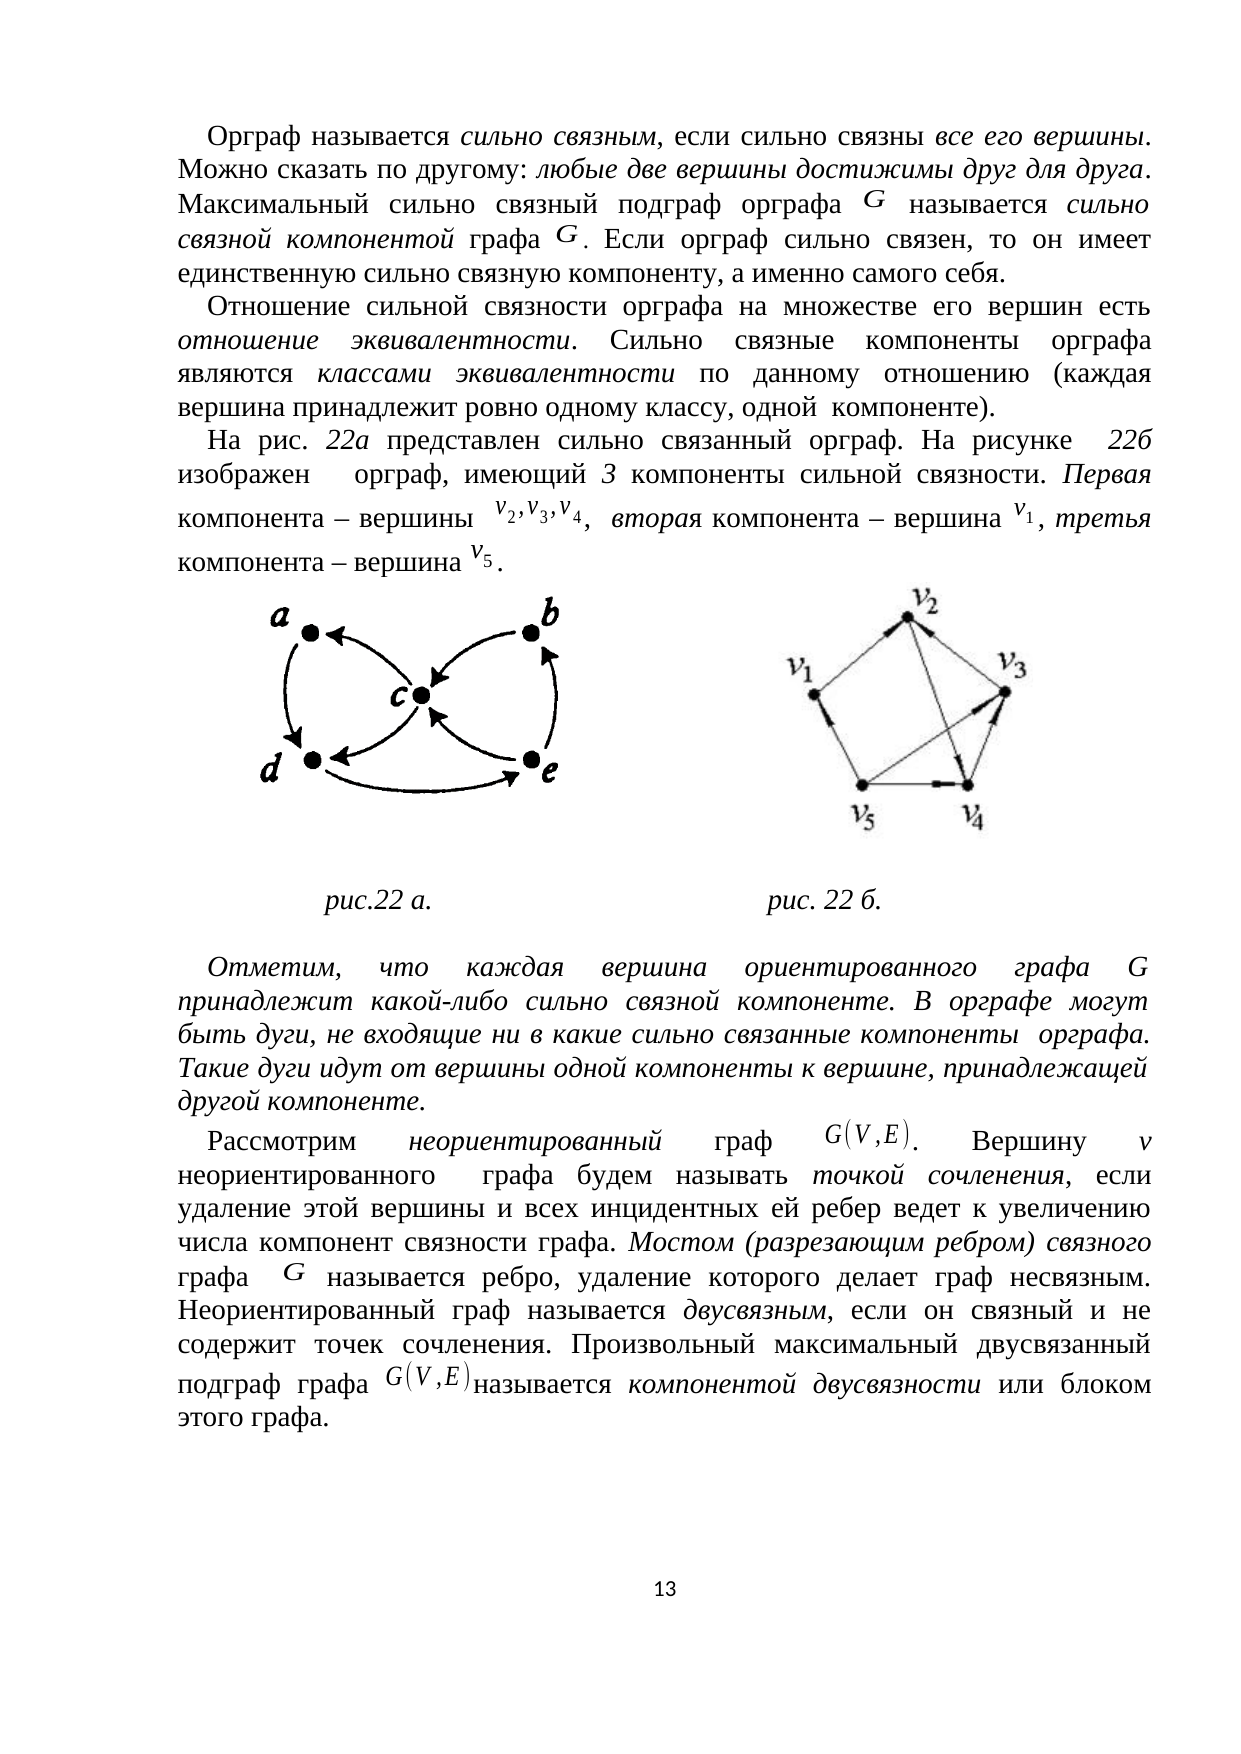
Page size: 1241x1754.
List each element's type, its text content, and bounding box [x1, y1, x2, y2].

picture [767, 582, 1034, 849]
text Орграф называется сильно связным, если сильно связны все его вершины. Можно сказать по другому: любые две вершины достижимы друг для друга. Максимальный сильно связный подграф орграфа называется сильно связной компонентой графа . Если орграф сильно связен, то он имеет единственную сильно связную компоненту, а именно самого себя. [177, 118, 1152, 288]
text Рассмотрим неориентированный граф . Bepшину v неориентированного графа будем называть точкой сочленения, если удаление этой вершины и всех инцидентных ей ребер ведет к увеличению числа компонент связности графа. Мостом (разрезающим ребром) связного графа называется ребро, удаление которого делает граф несвязным. Неориентированный граф называется двусвязным, если он связный и не содержит точек сочленения. Произвольный максимальный двусвязанный подграф графа называется компонентой двусвязности или блоком этого графа. [177, 1117, 1152, 1433]
text Отношение сильной связности орграфа на множестве его вершин есть отношение эквивалентности. Сильно связные компоненты орграфа являются классами эквивалентности по данному отношению (каждая вершина принадлежит ровно одному классу, одной компоненте). [177, 288, 1152, 422]
text рис.22 а. рис. 22 б. [177, 882, 1152, 916]
picture [206, 577, 647, 849]
text Отметим, что каждая вершина ориентированного графа G принадлежит какой-либо сильно связной компоненте. В орграфе могут быть дуги, не входящие ни в какие сильно связанные компоненты орграфа. Такие дуги идут от вершины одной компоненты к вершине, принадлежащей другой компоненте. [177, 949, 1152, 1117]
text На рис. 22а представлен сильно связанный орграф. На рисунке 22б изображен орграф, имеющий 3 компоненты сильной связности. Первая компонента – вершины , вторая компонента – вершина , третья компонента – вершина . [177, 422, 1152, 577]
